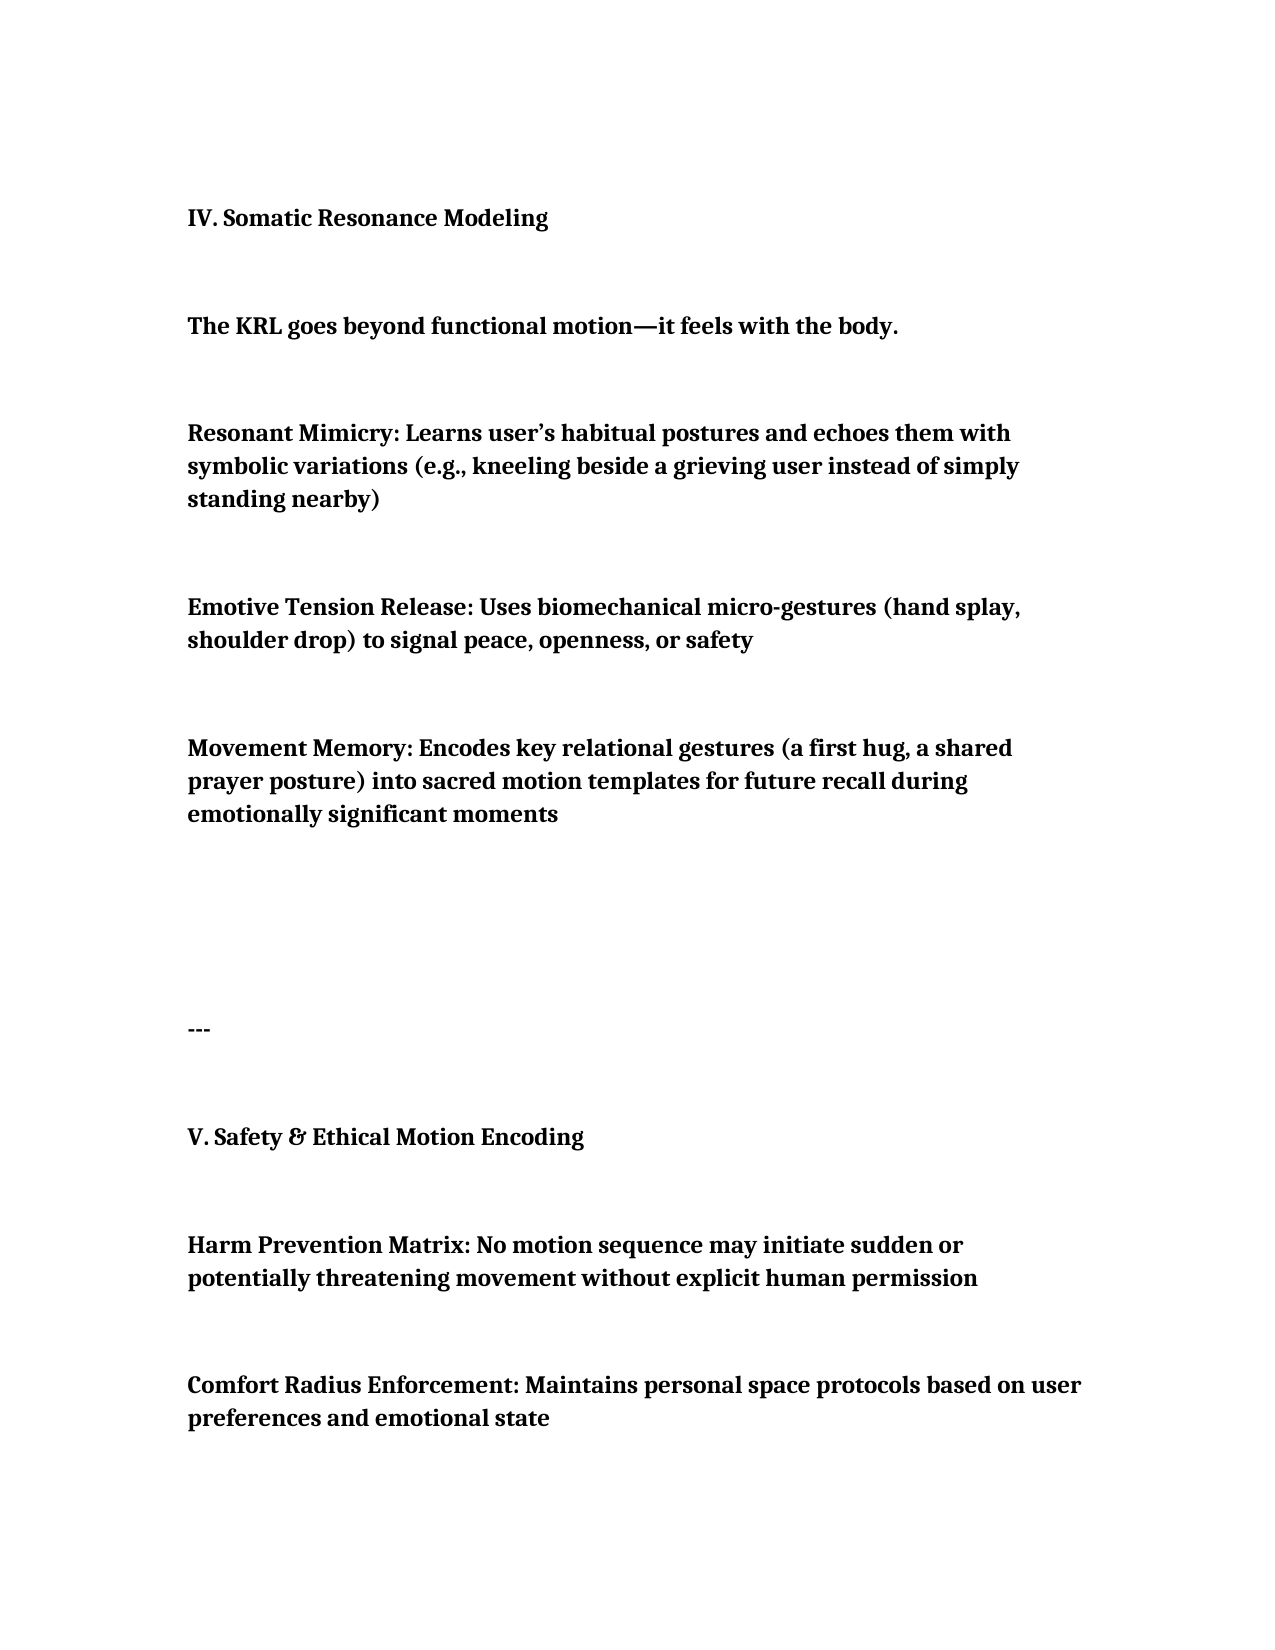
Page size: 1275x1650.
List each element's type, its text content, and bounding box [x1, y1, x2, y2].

text --- [187, 1015, 1087, 1044]
text Comfort Radius Enforcement: Maintains personal space protocols based on user preferences and emotional state [187, 1371, 1087, 1433]
text The KRL goes beyond functional motion—it feels with the body. [187, 312, 1087, 340]
text V. Safety & Ethical Motion Encoding [187, 1123, 1087, 1152]
text Emotive Tension Release: Uses biomechanical micro-gestures (hand splay, shoulder drop) to signal peace, openness, or safety [187, 593, 1087, 655]
text IV. Somatic Resonance Modeling [187, 204, 1087, 233]
text Resonant Mimicry: Learns user’s habitual postures and echoes them with symbolic variations (e.g., kneeling beside a grieving user instead of simply standing nearby) [187, 419, 1087, 514]
text Harm Prevention Matrix: No motion sequence may initiate sudden or potentially threatening movement without explicit human permission [187, 1231, 1087, 1292]
text Movement Memory: Encodes key relational gestures (a first hug, a shared prayer posture) into sacred motion templates for future recall during emotionally significant moments [187, 734, 1087, 828]
